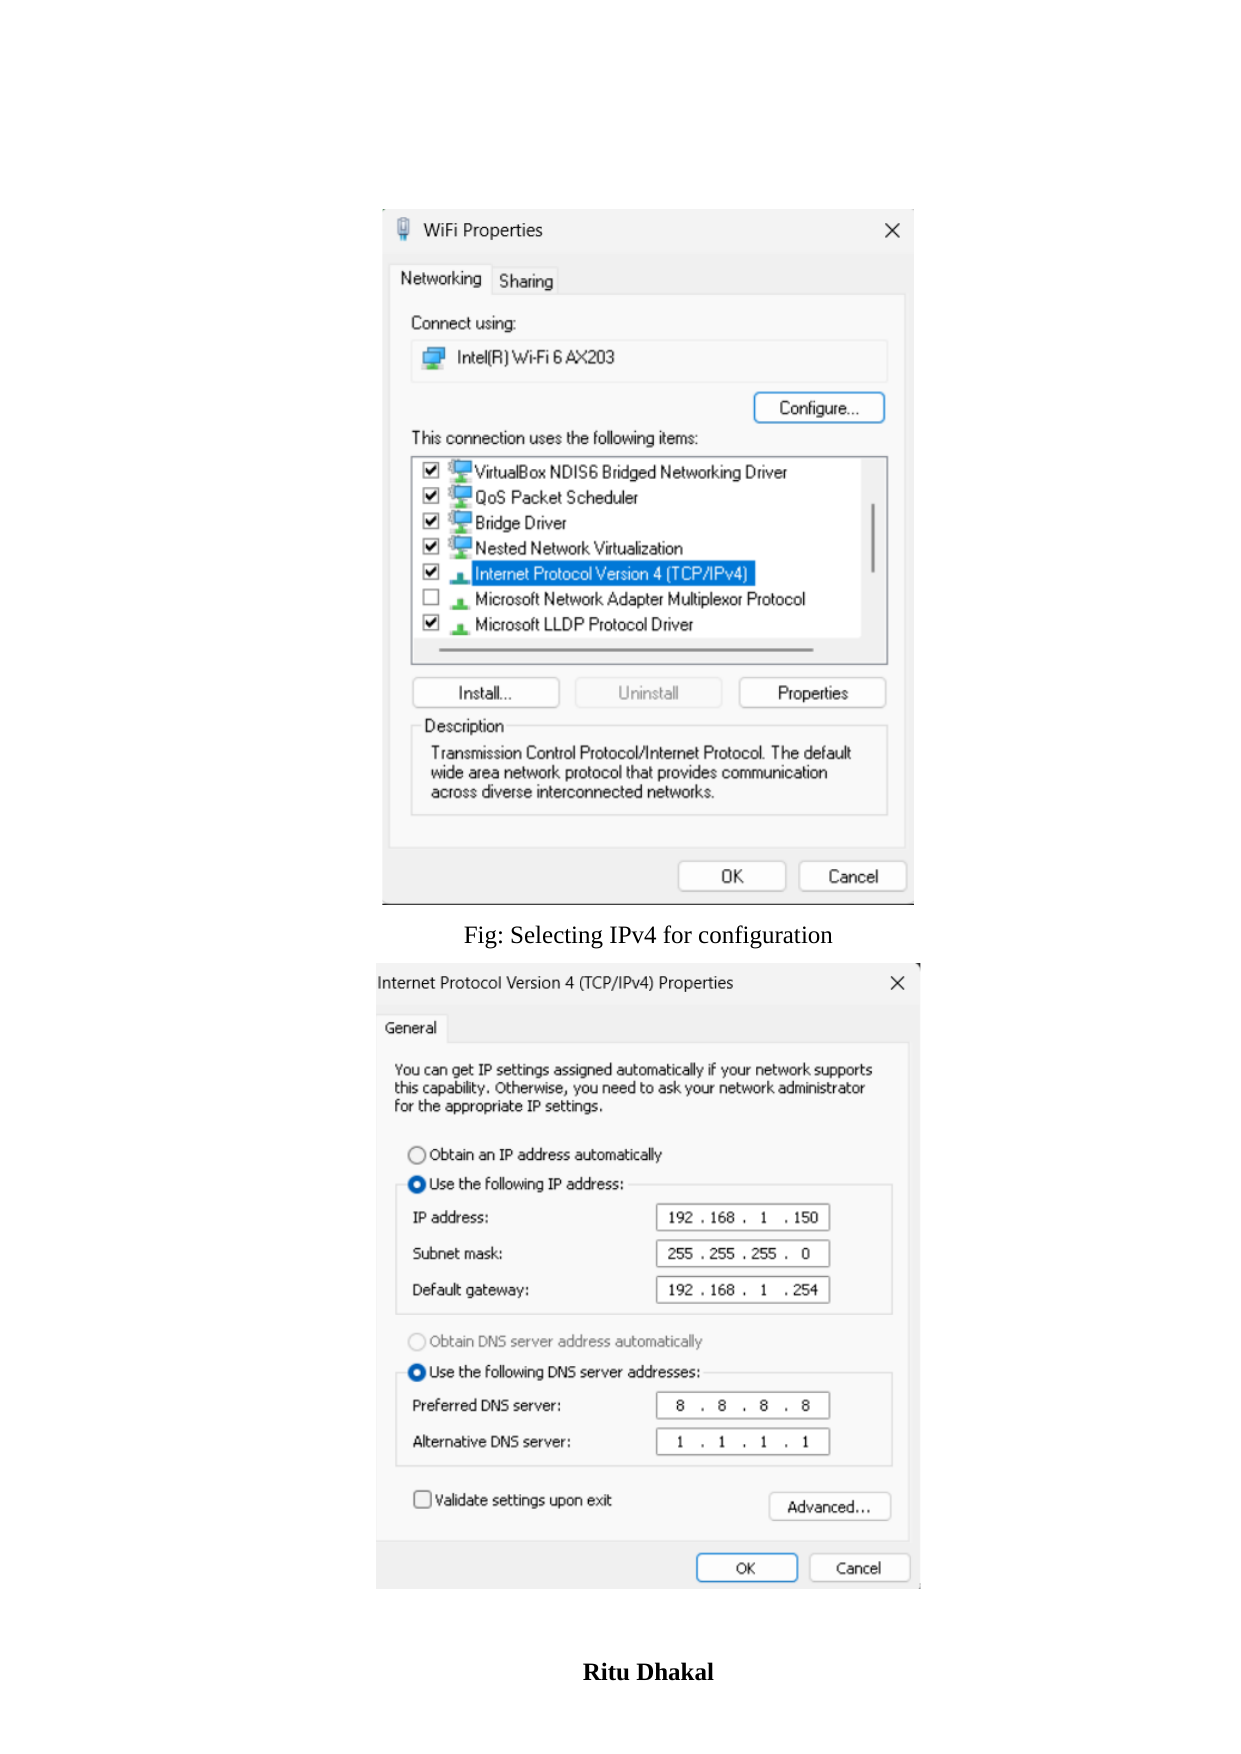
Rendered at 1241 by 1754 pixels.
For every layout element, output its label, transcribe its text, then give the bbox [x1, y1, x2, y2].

picture [382, 209, 914, 905]
text Fig: Selecting IPv4 for configuration [206, 920, 1090, 949]
picture [376, 963, 921, 1589]
